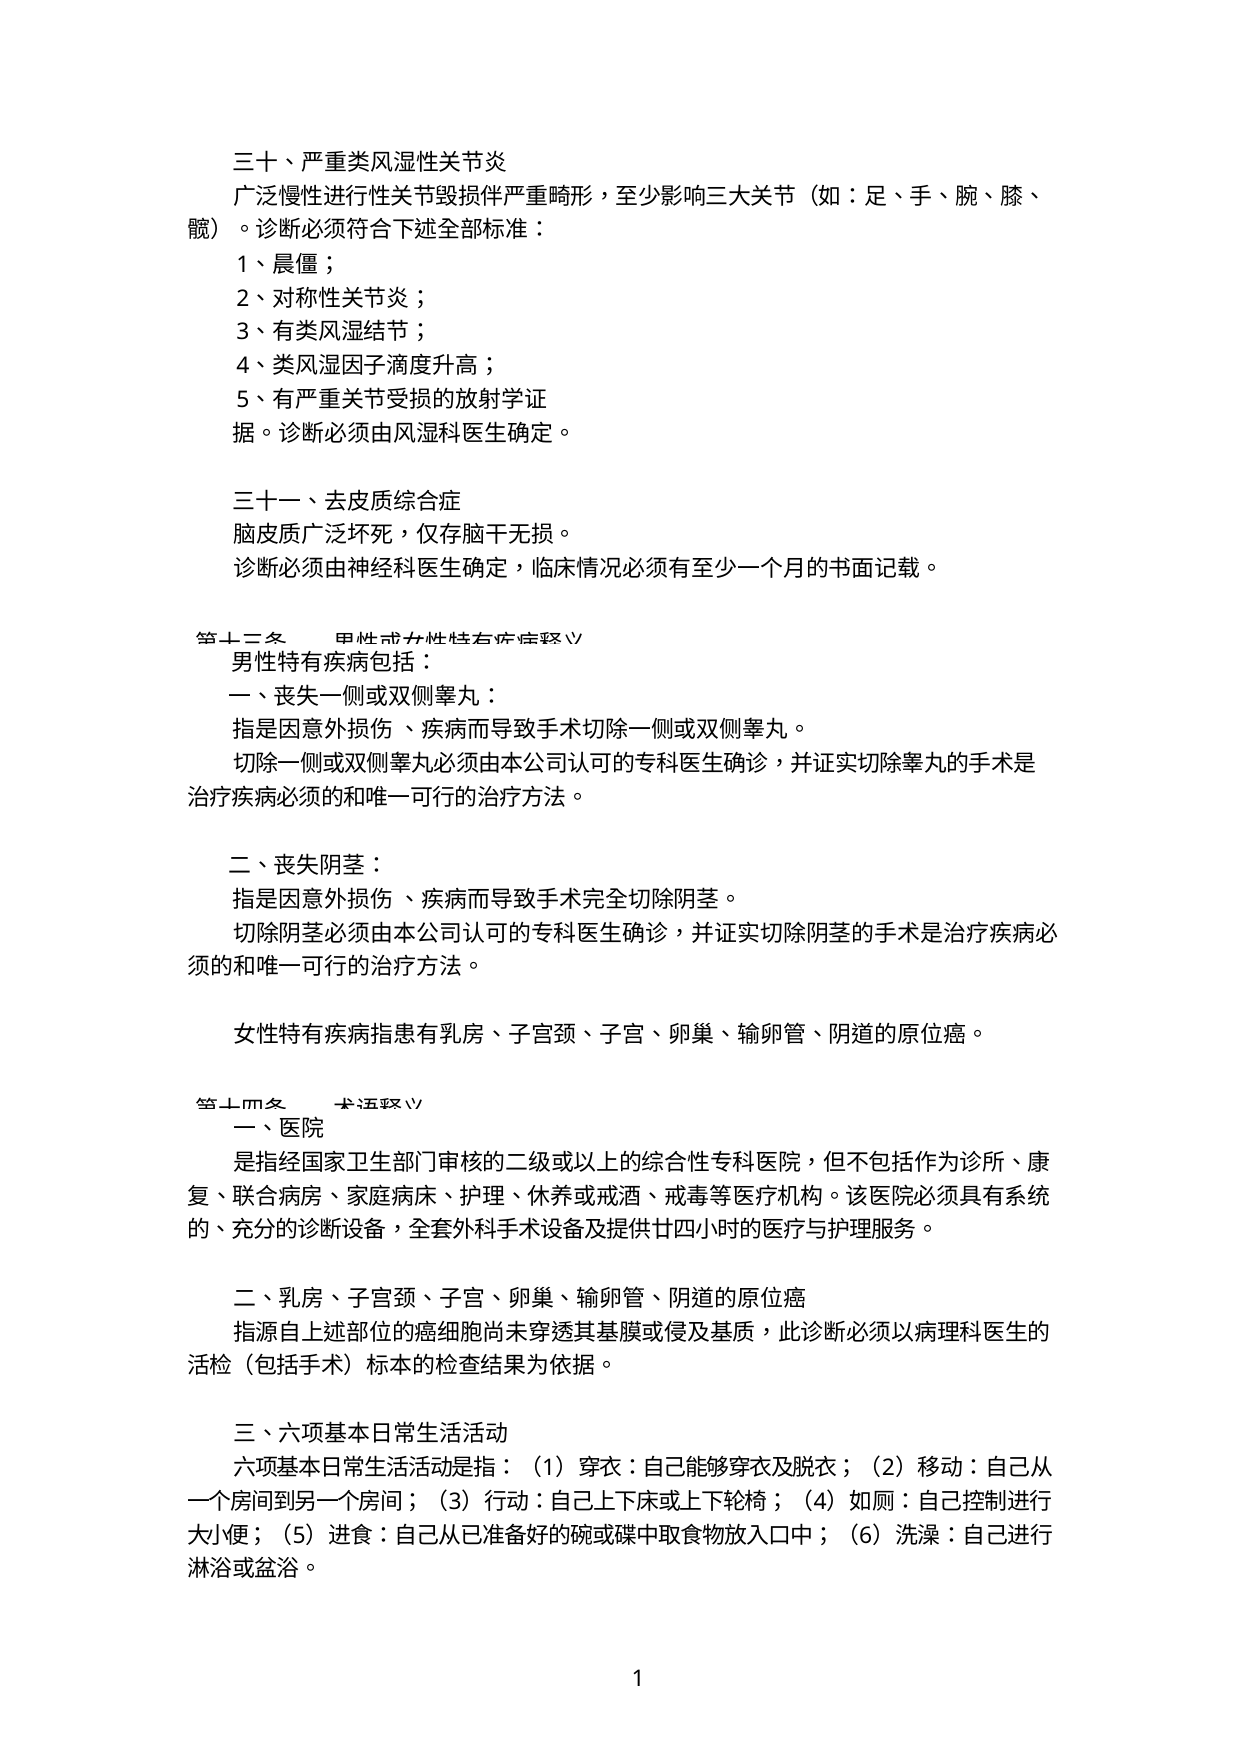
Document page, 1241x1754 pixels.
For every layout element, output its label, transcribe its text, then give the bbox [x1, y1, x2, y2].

text 是指经国家卫生部门审核的二级或以上的综合性专科医院，但不包括作为诊所、康复、联合病房、家庭病床、护理、休养或戒酒、戒毒等医疗机构。该医院必须具有系统的、充分的诊断设备，全套外科手术设备及提供廿四小时的医疗与护理服务。 [187, 1146, 1054, 1245]
text 脑皮质广泛坏死，仅存脑干无损。 [233, 518, 1076, 550]
text 1、晨僵； [236, 248, 1076, 279]
text 切除阴茎必须由本公司认可的专科医生确诊，并证实切除阴茎的手术是治疗疾病必须的和唯一可行的治疗方法。 [187, 916, 1059, 981]
text 诊断必须由神经科医生确定，临床情况必须有至少一个月的书面记载。 [233, 552, 1076, 583]
text 指是因意外损伤 、疾病而导致手术完全切除阴茎。 [232, 883, 1076, 914]
text 三十一、去皮质综合症 [232, 485, 1076, 516]
text 一、医院 [233, 1112, 1076, 1143]
text 指源自上述部位的癌细胞尚未穿透其基膜或侵及基质，此诊断必须以病理科医生的活检（包括手术）标本的检查结果为依据。 [187, 1315, 1054, 1380]
text 4、类风湿因子滴度升高； [236, 349, 1076, 380]
text 5、有严重关节受损的放射学证据。诊断必须由风湿科医生确定。 [232, 383, 592, 448]
text 一、丧失一侧或双侧睾丸： [228, 680, 1076, 711]
text 切除一侧或双侧睾丸必须由本公司认可的专科医生确诊，并证实切除睾丸的手术是治疗疾病必须的和唯一可行的治疗方法。 [187, 747, 1054, 812]
text 三、六项基本日常生活活动 [233, 1417, 1076, 1449]
text 二、乳房、子宫颈、子宫、卵巢、输卵管、阴道的原位癌 [233, 1282, 1076, 1313]
text 指是因意外损伤 、疾病而导致手术切除一侧或双侧睾丸。 [232, 713, 1076, 744]
text 广泛慢性进行性关节毁损伴严重畸形，至少影响三大关节（如：足、手、腕、膝、髋）。诊断必须符合下述全部标准： [187, 179, 1059, 244]
text 二、丧失阴茎： [228, 849, 1076, 880]
text 3、有类风湿结节； [236, 315, 1076, 346]
text 女性特有疾病指患有乳房、子宫颈、子宫、卵巢、输卵管、阴道的原位癌。 [233, 1018, 1076, 1050]
text 2、对称性关节炎； [236, 281, 1076, 313]
text 男性特有疾病包括： [231, 646, 1076, 677]
text 三十、严重类风湿性关节炎 [232, 146, 1076, 177]
text 六项基本日常生活活动是指：（1）穿衣：自己能够穿衣及脱衣；（2）移动：自己从一个房间到另一个房间；（3）行动：自己上下床或上下轮椅；（4）如厕：自己控制进行大小便；（5）进食：自己从已准备好的碗或碟中取食物放入口中；（6）洗澡：自己进行淋浴或盆浴。 [187, 1451, 1054, 1583]
